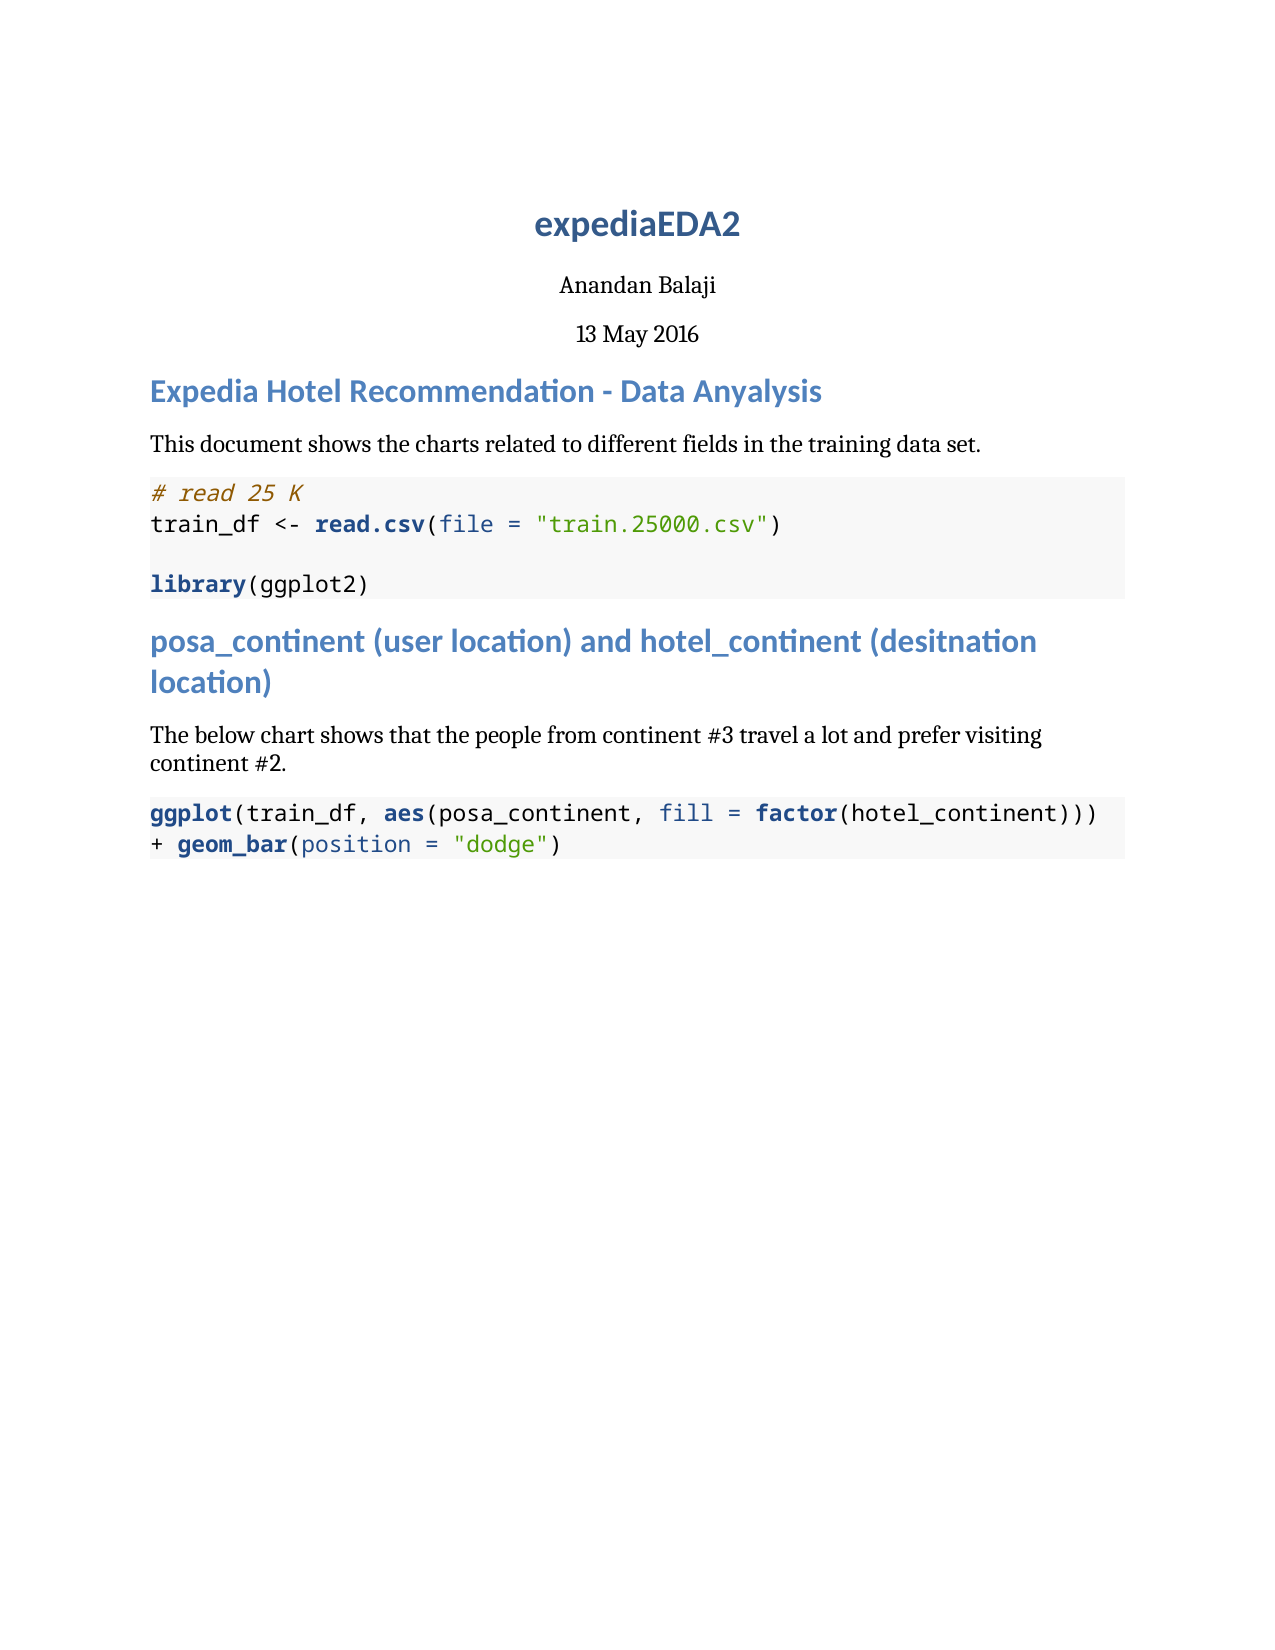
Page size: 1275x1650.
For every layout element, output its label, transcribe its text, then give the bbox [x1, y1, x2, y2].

text Anandan Balaji [150, 271, 1125, 299]
title expediaEDA2 [150, 200, 1125, 246]
text This document shows the charts related to different fields in the training data set. [150, 429, 1125, 458]
text # read 25 K train_df <- read.csv(file = "train.25000.csv") library(ggplot2) [150, 477, 1125, 599]
subtitle Expedia Hotel Recommendation - Data Anyalysis [150, 370, 1125, 411]
subtitle posa_continent (user location) and hotel_continent (desitnation location) [150, 620, 1125, 702]
text 13 May 2016 [150, 320, 1125, 349]
text The below chart shows that the people from continent #3 travel a lot and prefer visiting continent #2. [150, 721, 1125, 778]
text ggplot(train_df, aes(posa_continent, fill = factor(hotel_continent))) + geom_bar(position = "dodge") [562, 797, 1125, 859]
